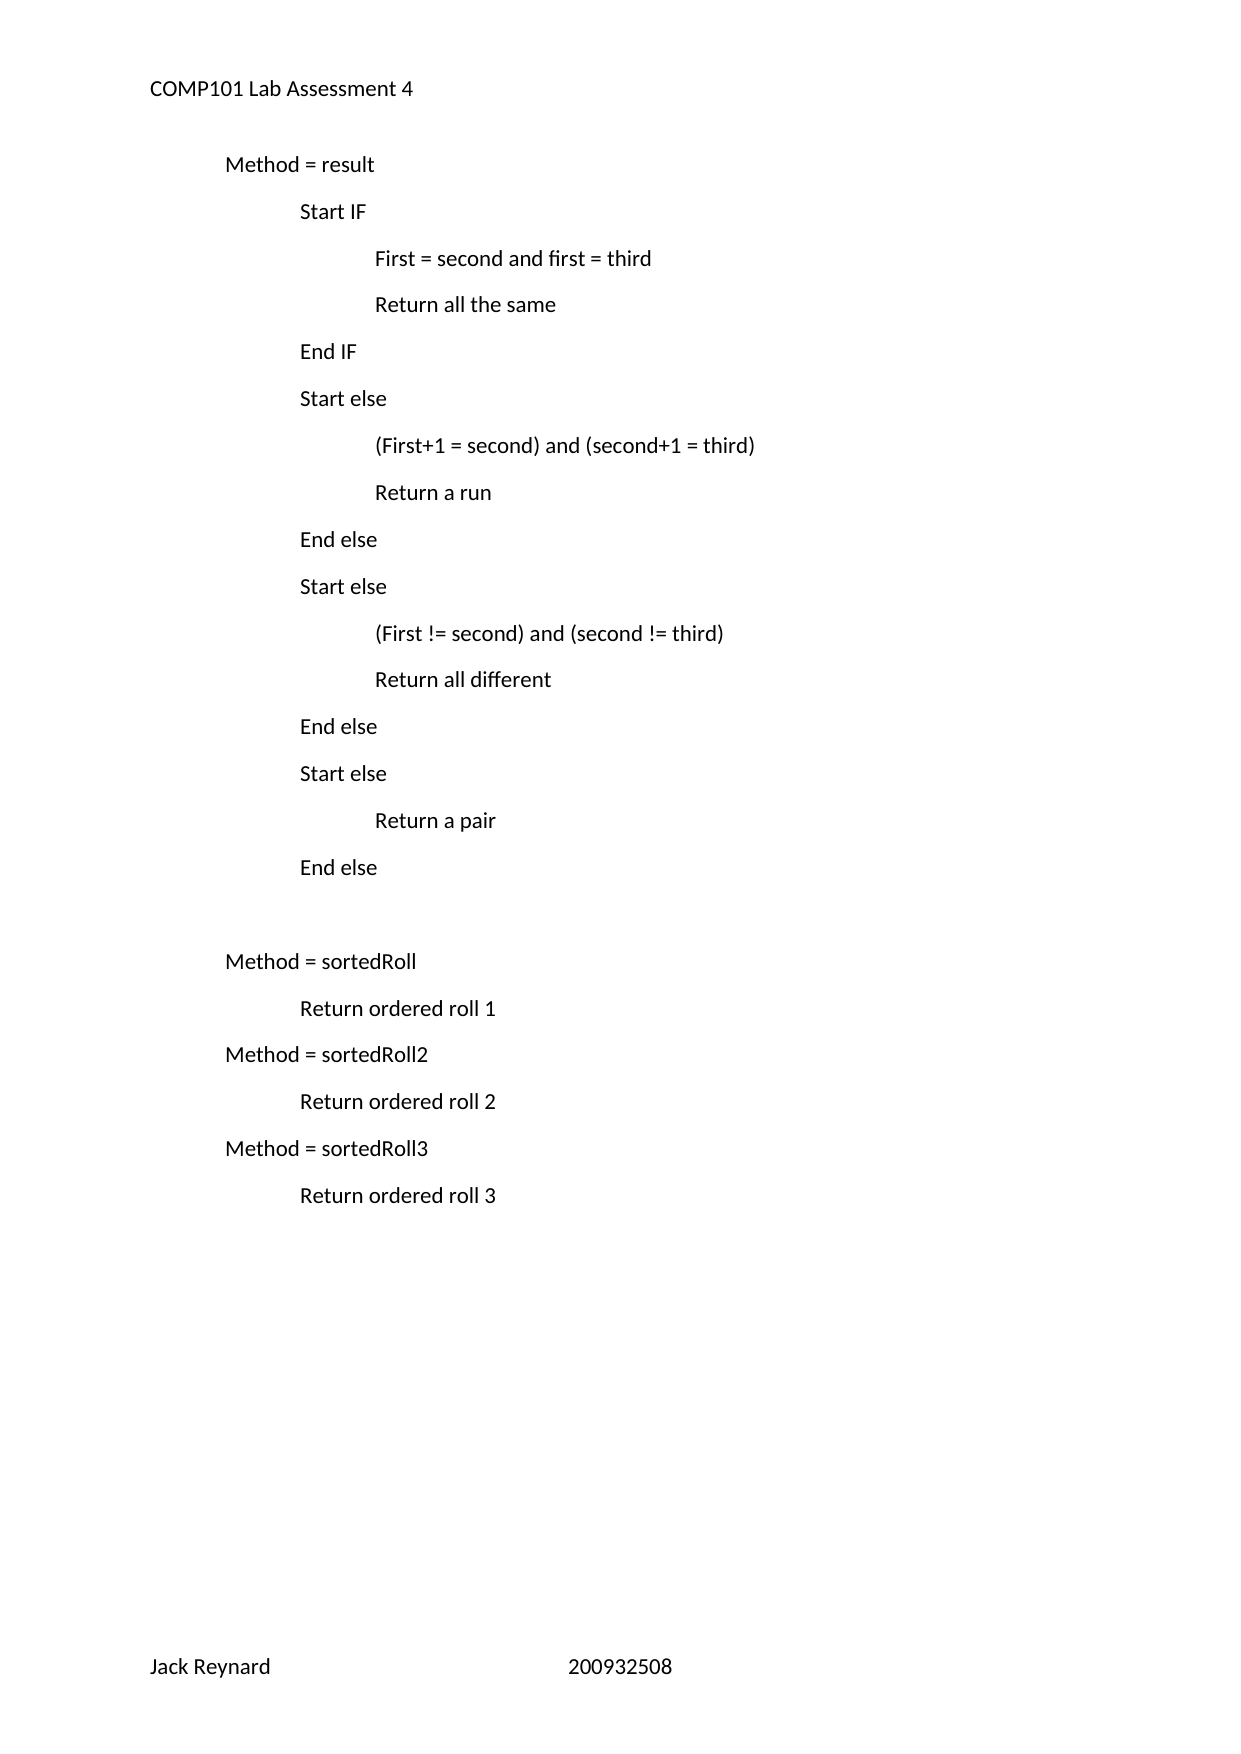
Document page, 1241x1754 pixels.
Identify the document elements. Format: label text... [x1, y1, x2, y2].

text End else [150, 525, 1090, 553]
text Return ordered roll 3 [150, 1181, 1090, 1209]
text (First+1 = second) and (second+1 = third) [150, 431, 1090, 459]
text Method = sortedRoll [150, 947, 1090, 975]
text First = second and first = third [150, 244, 1090, 272]
text Return ordered roll 2 [150, 1087, 1090, 1116]
text Return ordered roll 1 [150, 994, 1090, 1022]
text End else [150, 853, 1090, 881]
text Start IF [150, 197, 1090, 225]
text Method = result [150, 150, 1090, 178]
text (First != second) and (second != third) [300, 619, 1090, 647]
text Method = sortedRoll2 [150, 1041, 1090, 1069]
text Return all different [300, 666, 1090, 694]
text Start else [150, 572, 1090, 600]
text End IF [150, 337, 1090, 366]
text Return a pair [150, 806, 1090, 834]
text End else [150, 712, 1090, 741]
text Method = sortedRoll3 [150, 1134, 1090, 1162]
text Return a run [150, 478, 1090, 506]
text Start else [150, 759, 1090, 787]
text Return all the same [150, 291, 1090, 319]
text Start else [150, 384, 1090, 412]
